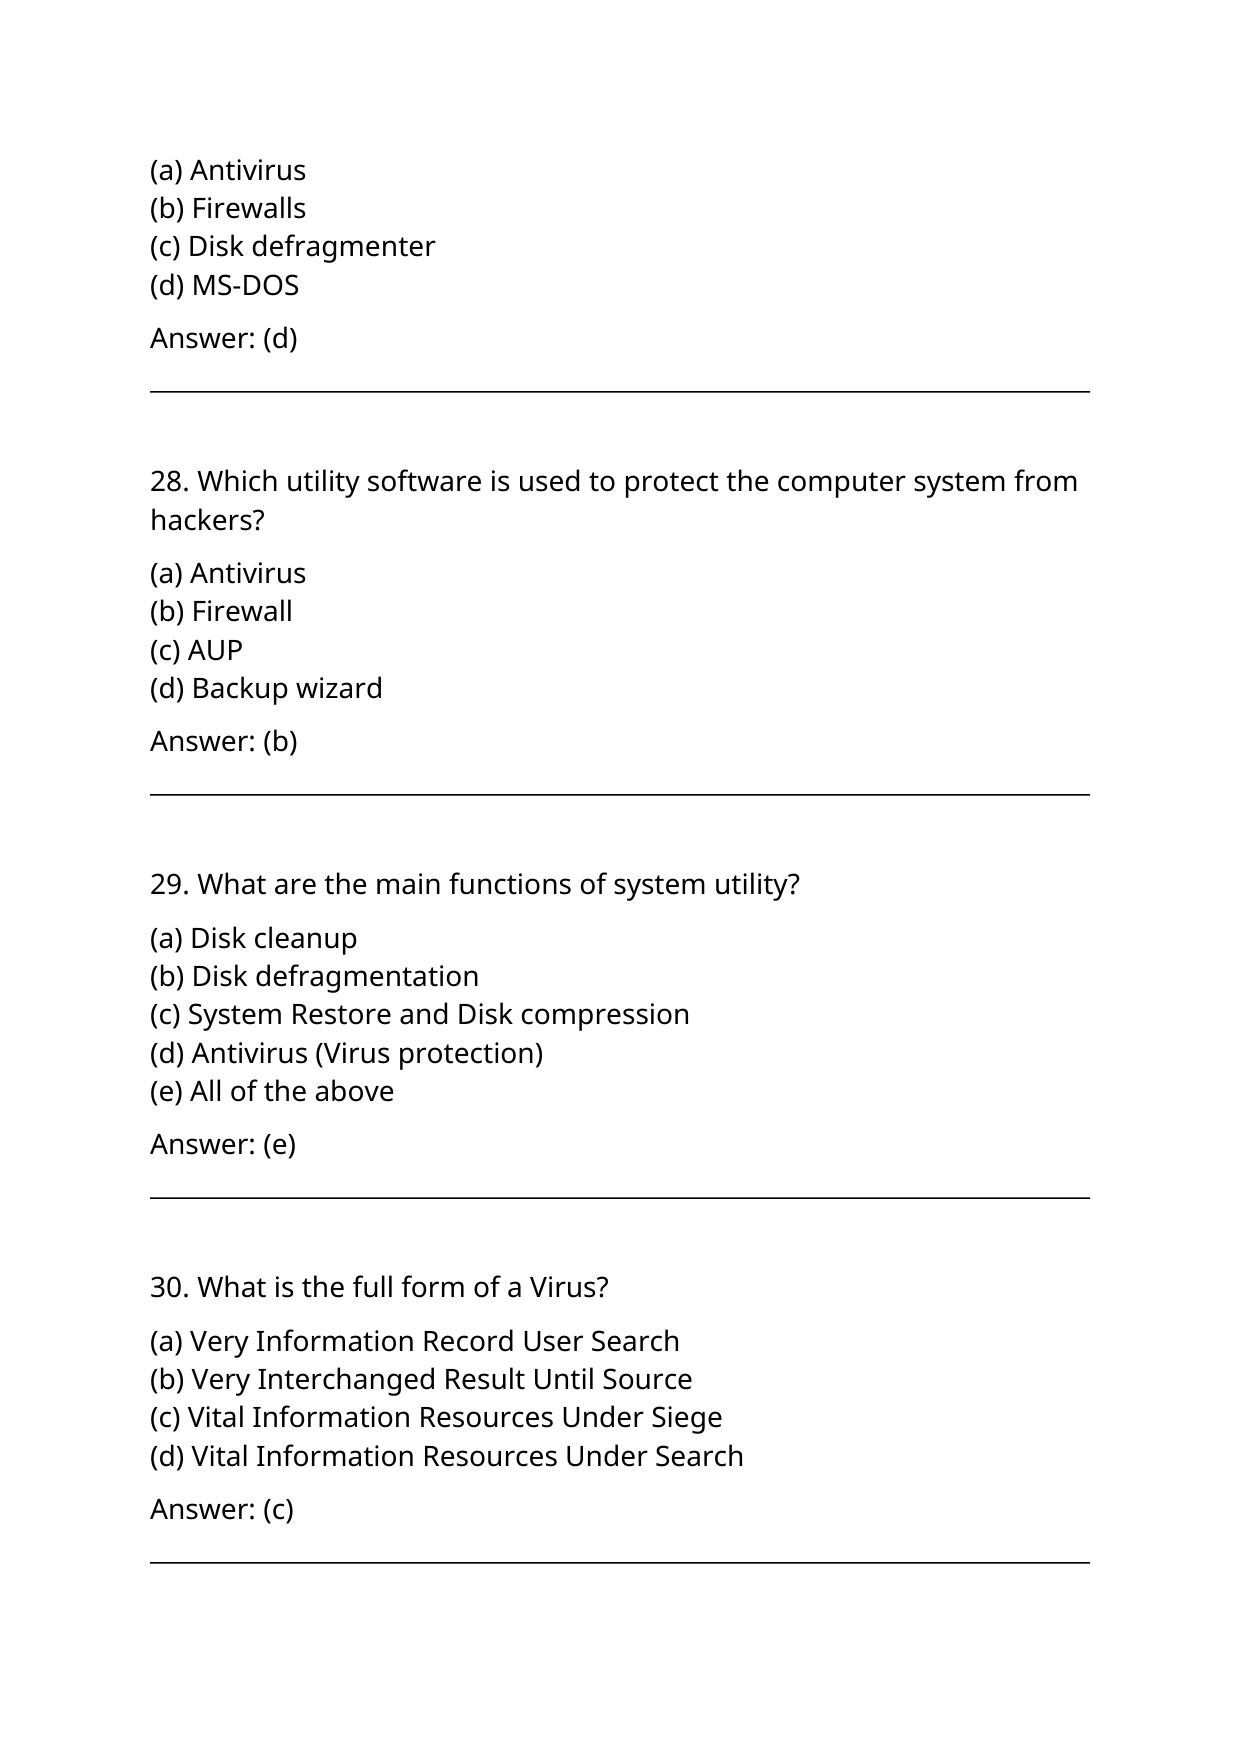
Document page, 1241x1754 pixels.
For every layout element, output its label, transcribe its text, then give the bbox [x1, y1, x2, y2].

text (a) Disk cleanup (b) Disk defragmentation (c) System Restore and Disk compression (d) Antivirus (Virus protection) (e) All of the above [150, 918, 1090, 1109]
text (a) Antivirus (b) Firewall (c) AUP (d) Backup wizard [150, 553, 1090, 706]
text Answer: (d) [150, 318, 1090, 357]
text 28. Which utility software is used to protect the computer system from hackers? [150, 461, 1090, 538]
text (a) Antivirus (b) Firewalls (c) Disk defragmenter (d) MS-DOS [150, 150, 1090, 303]
text Answer: (c) [150, 1489, 1090, 1528]
text (a) Very Information Record User Search (b) Very Interchanged Result Until Source (c) Vital Information Resources Under Siege (d) Vital Information Resources Under Search [150, 1321, 1090, 1474]
text 29. What are the main functions of system utility? [150, 864, 1090, 903]
text Answer: (e) [150, 1124, 1090, 1163]
text 30. What is the full form of a Virus? [150, 1268, 1090, 1306]
text Answer: (b) [150, 721, 1090, 760]
